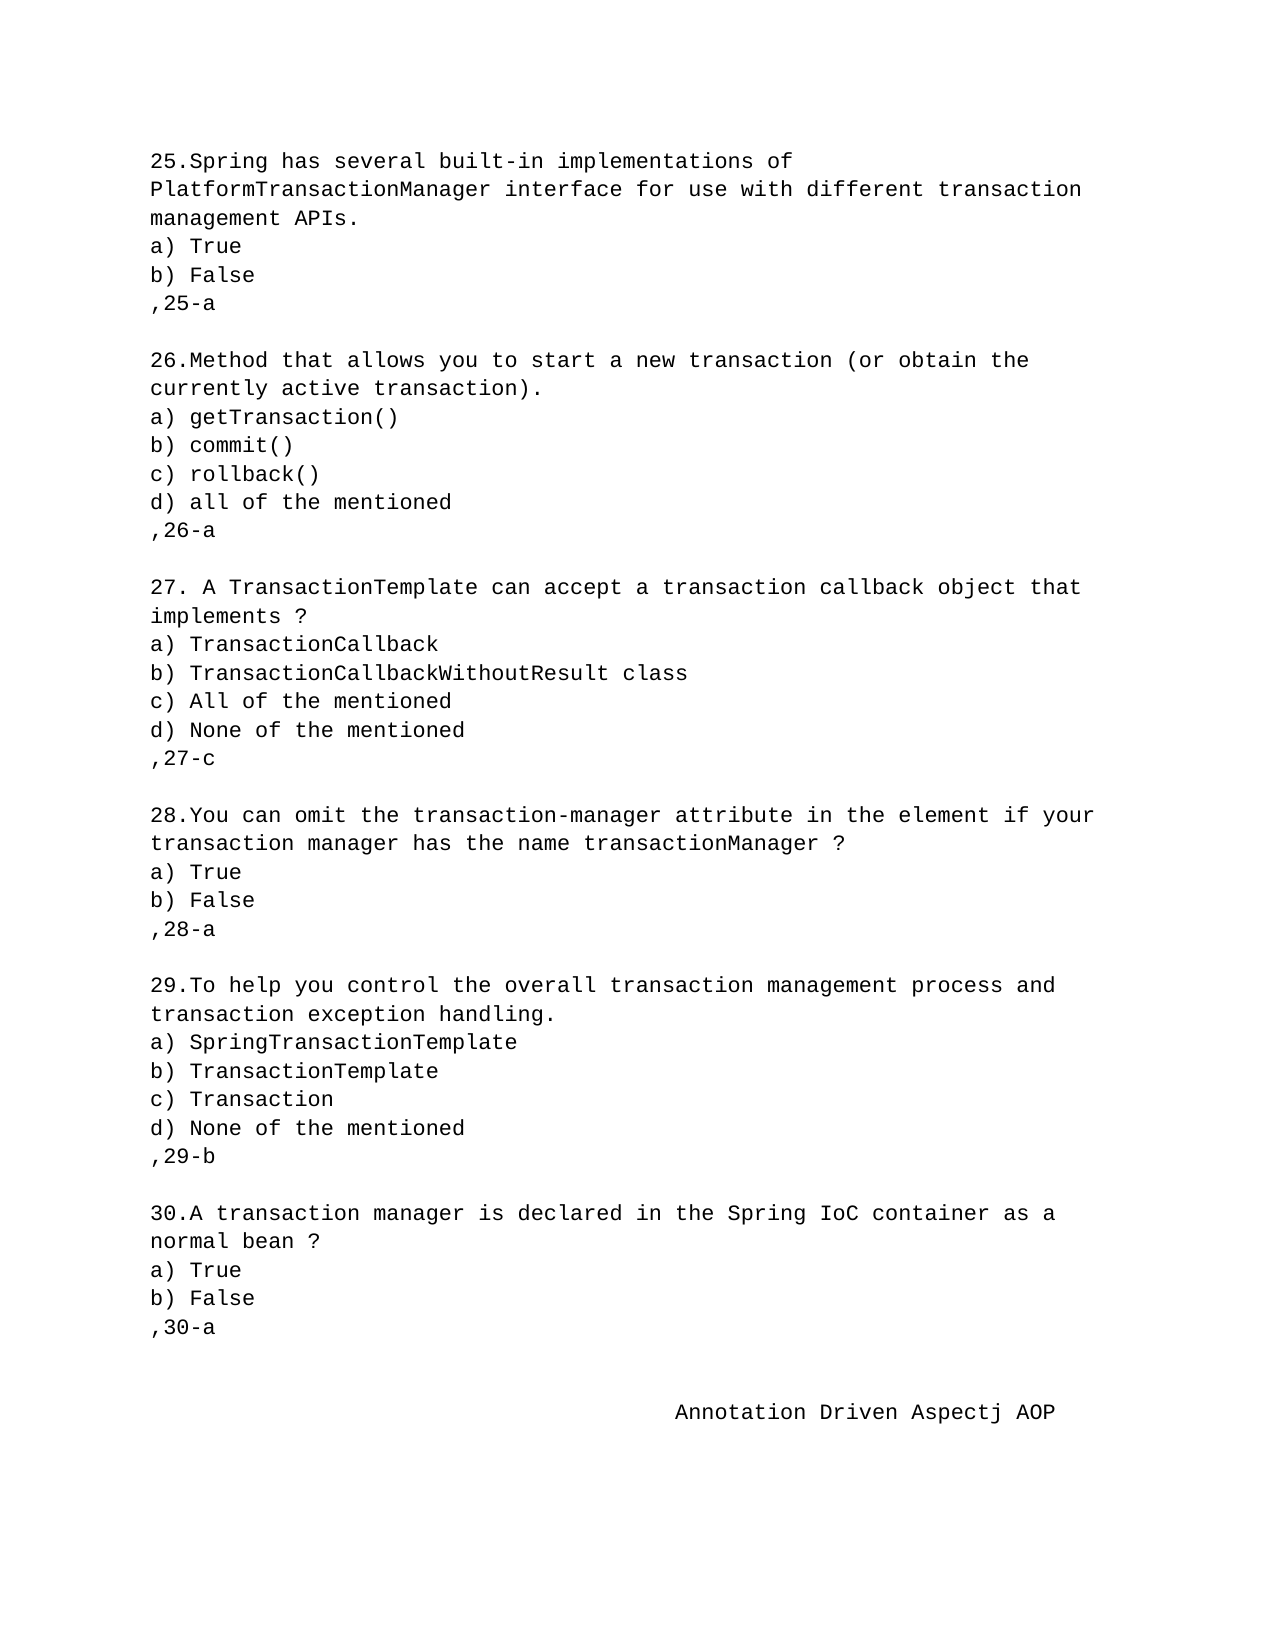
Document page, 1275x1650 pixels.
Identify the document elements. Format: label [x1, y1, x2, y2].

text [150, 150, 1125, 1483]
